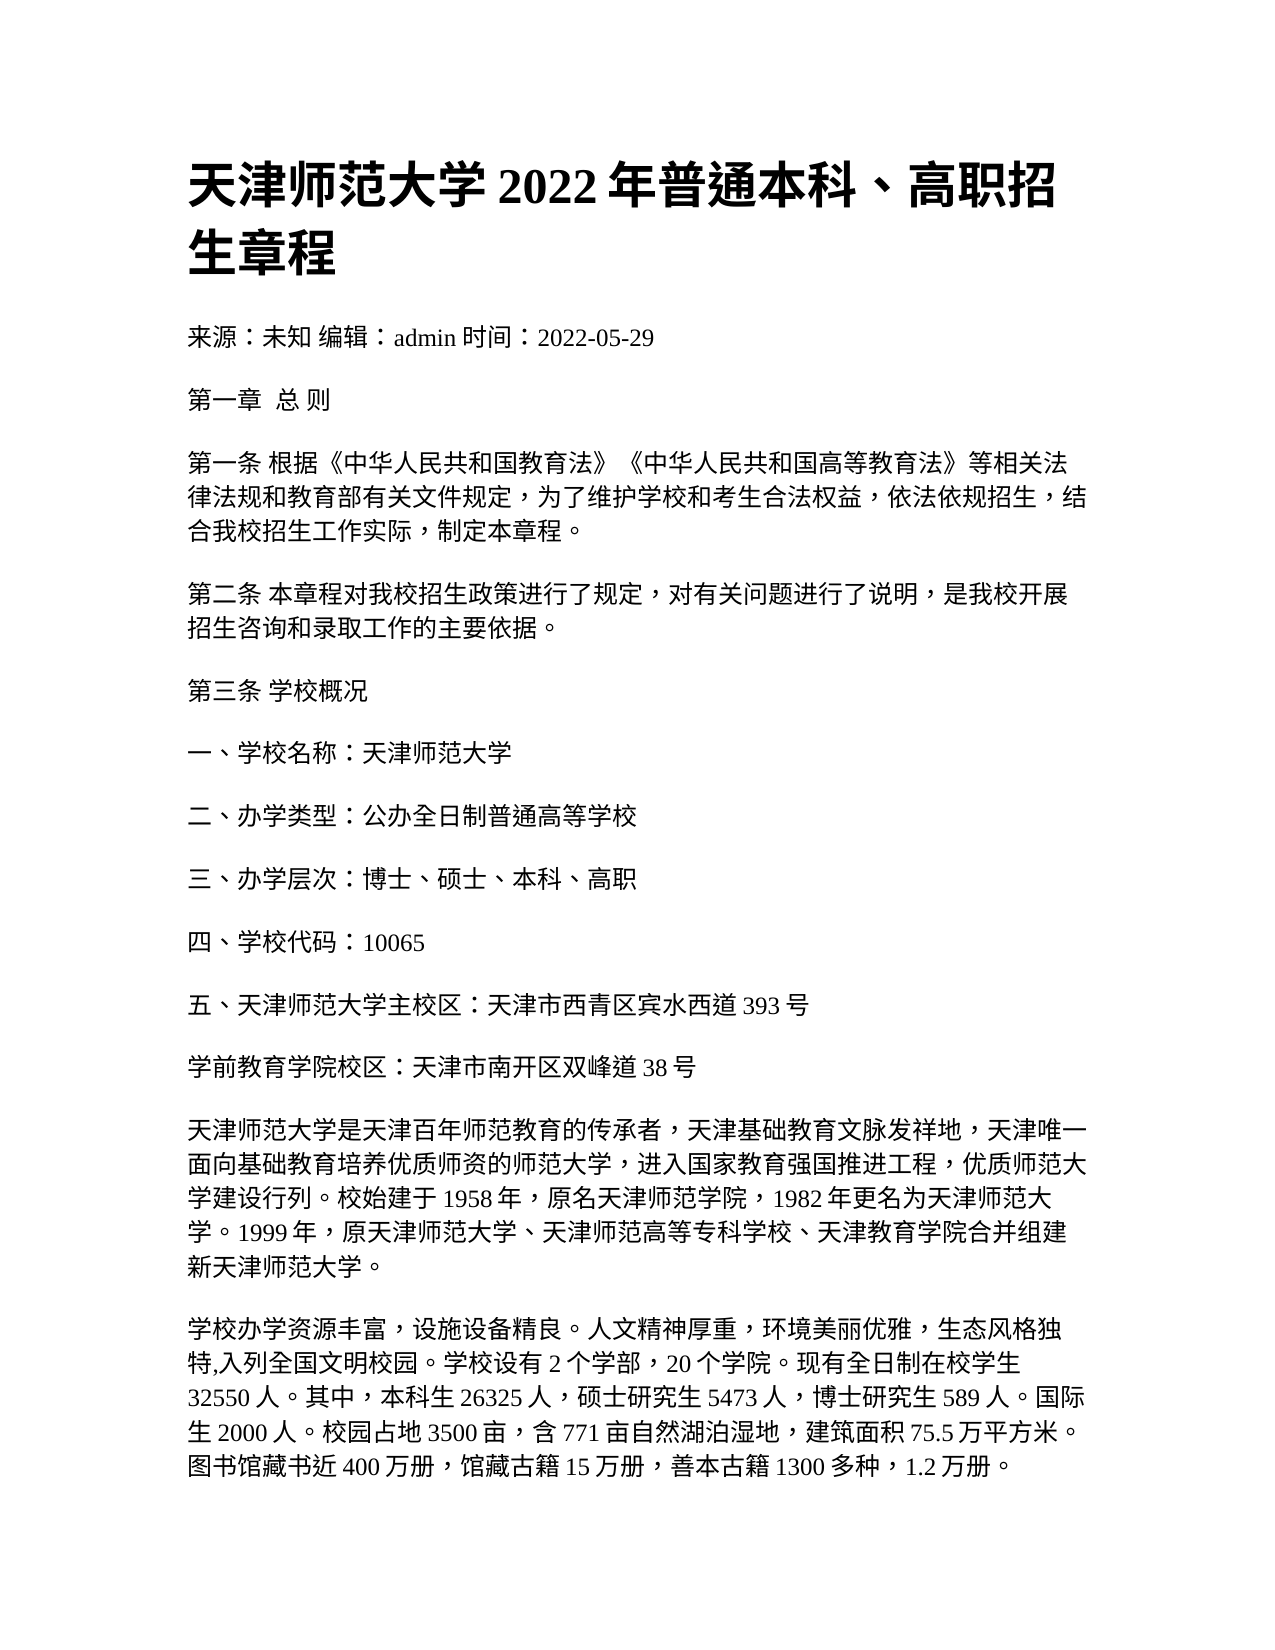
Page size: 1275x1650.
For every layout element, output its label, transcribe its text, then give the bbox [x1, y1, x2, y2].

text 三、办学层次：博士、硕士、本科、高职 [187, 862, 1087, 896]
text 第一条 根据《中华人民共和国教育法》《中华人民共和国高等教育法》等相关法律法规和教育部有关文件规定，为了维护学校和考生合法权益，依法依规招生，结合我校招生工作实际，制定本章程。 [187, 445, 1087, 548]
text 学校办学资源丰富，设施设备精良。人文精神厚重，环境美丽优雅，生态风格独特,入列全国文明校园。学校设有2个学部，20个学院。现有全日制在校学生32550人。其中，本科生26325人，硕士研究生5473人，博士研究生589人。国际生2000人。校园占地3500亩，含771亩自然湖泊湿地，建筑面积75.5万平方米。图书馆藏书近400万册，馆藏古籍15万册，善本古籍1300多种，1.2万册。 [187, 1312, 1087, 1482]
text 第二条 本章程对我校招生政策进行了规定，对有关问题进行了说明，是我校开展招生咨询和录取工作的主要依据。 [187, 576, 1087, 644]
subtitle 天津师范大学2022年普通本科、高职招生章程 [187, 150, 1087, 286]
text 来源：未知 编辑：admin 时间：2022-05-29 [187, 320, 1087, 354]
text 天津师范大学是天津百年师范教育的传承者，天津基础教育文脉发祥地，天津唯一面向基础教育培养优质师资的师范大学，进入国家教育强国推进工程，优质师范大学建设行列。校始建于1958年，原名天津师范学院，1982年更名为天津师范大学。1999年，原天津师范大学、天津师范高等专科学校、天津教育学院合并组建新天津师范大学。 [187, 1113, 1087, 1283]
text 五、天津师范大学主校区：天津市西青区宾水西道393号 [187, 987, 1087, 1021]
text 四、学校代码：10065 [187, 924, 1087, 958]
text 第一章 总 则 [187, 383, 1087, 417]
text 一、学校名称：天津师范大学 [187, 736, 1087, 770]
text 二、办学类型：公办全日制普通高等学校 [187, 799, 1087, 833]
text 学前教育学院校区：天津市南开区双峰道38号 [187, 1050, 1087, 1084]
text 第三条 学校概况 [187, 673, 1087, 707]
